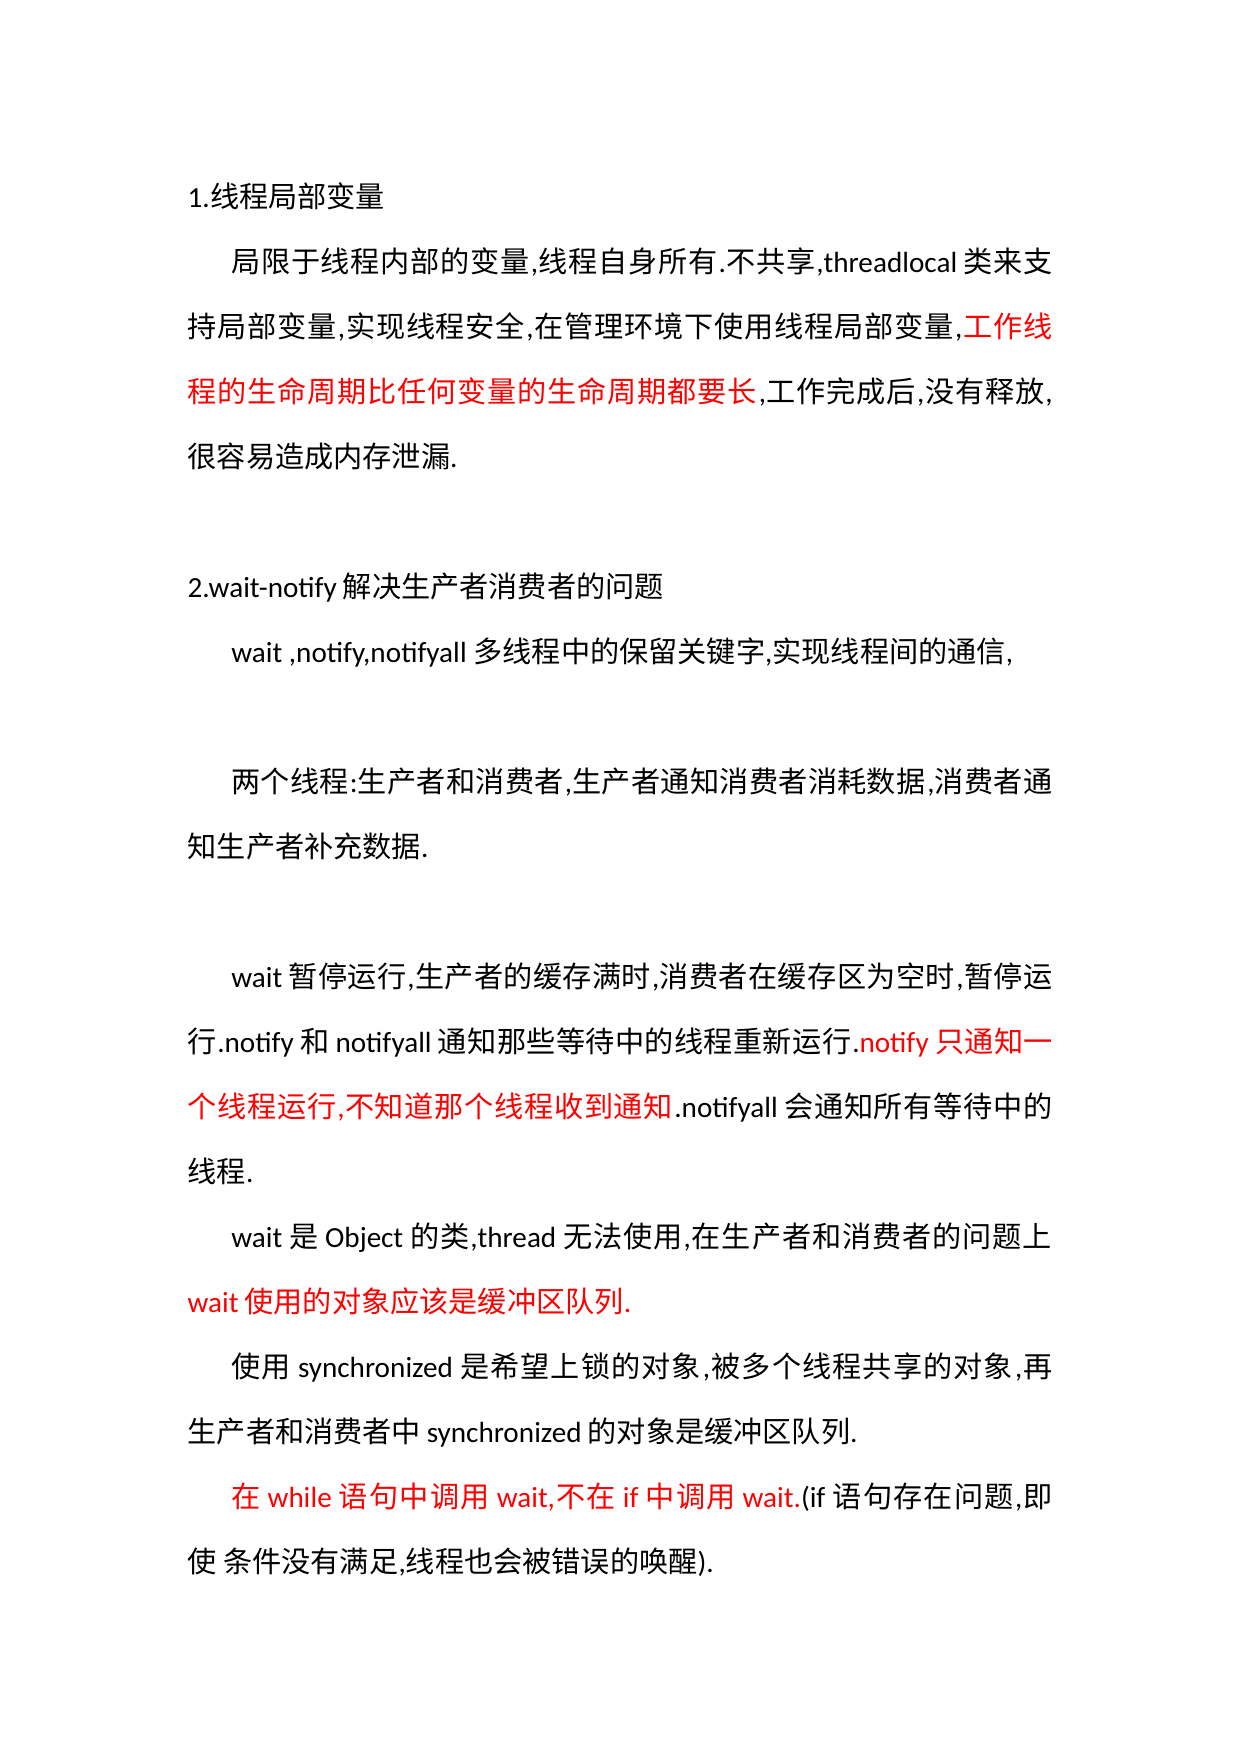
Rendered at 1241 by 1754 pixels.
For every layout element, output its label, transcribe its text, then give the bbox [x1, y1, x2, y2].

text wait暂停运行,生产者的缓存满时,消费者在缓存区为空时,暂停运行.notify和notifyall通知那些等待中的线程重新运行.notify只通知一个线程运行,不知道那个线程收到通知.notifyall会通知所有等待中的线程. [187, 942, 1053, 1202]
text 使用synchronized是希望上锁的对象,被多个线程共享的对象,再生产者和消费者中synchronized的对象是缓冲区队列. [187, 1332, 1053, 1462]
text 2.wait-notify解决生产者消费者的问题 [187, 552, 1053, 617]
text 两个线程:生产者和消费者,生产者通知消费者消耗数据,消费者通知生产者补充数据. [187, 747, 1053, 877]
text 在while语句中调用wait,不在if中调用wait.(if语句存在问题,即使 条件没有满足,线程也会被错误的唤醒). [187, 1462, 1053, 1592]
text 1.线程局部变量 [187, 162, 1053, 227]
text 局限于线程内部的变量,线程自身所有.不共享,threadlocal类来支持局部变量,实现线程安全,在管理环境下使用线程局部变量,工作线程的生命周期比任何变量的生命周期都要长,工作完成后,没有释放,很容易造成内存泄漏. [187, 227, 1053, 487]
text wait ,notify,notifyall 多线程中的保留关键字,实现线程间的通信, [187, 617, 1053, 682]
text wait是Object的类,thread无法使用,在生产者和消费者的问题上,wait使用的对象应该是缓冲区队列. [187, 1202, 1053, 1332]
